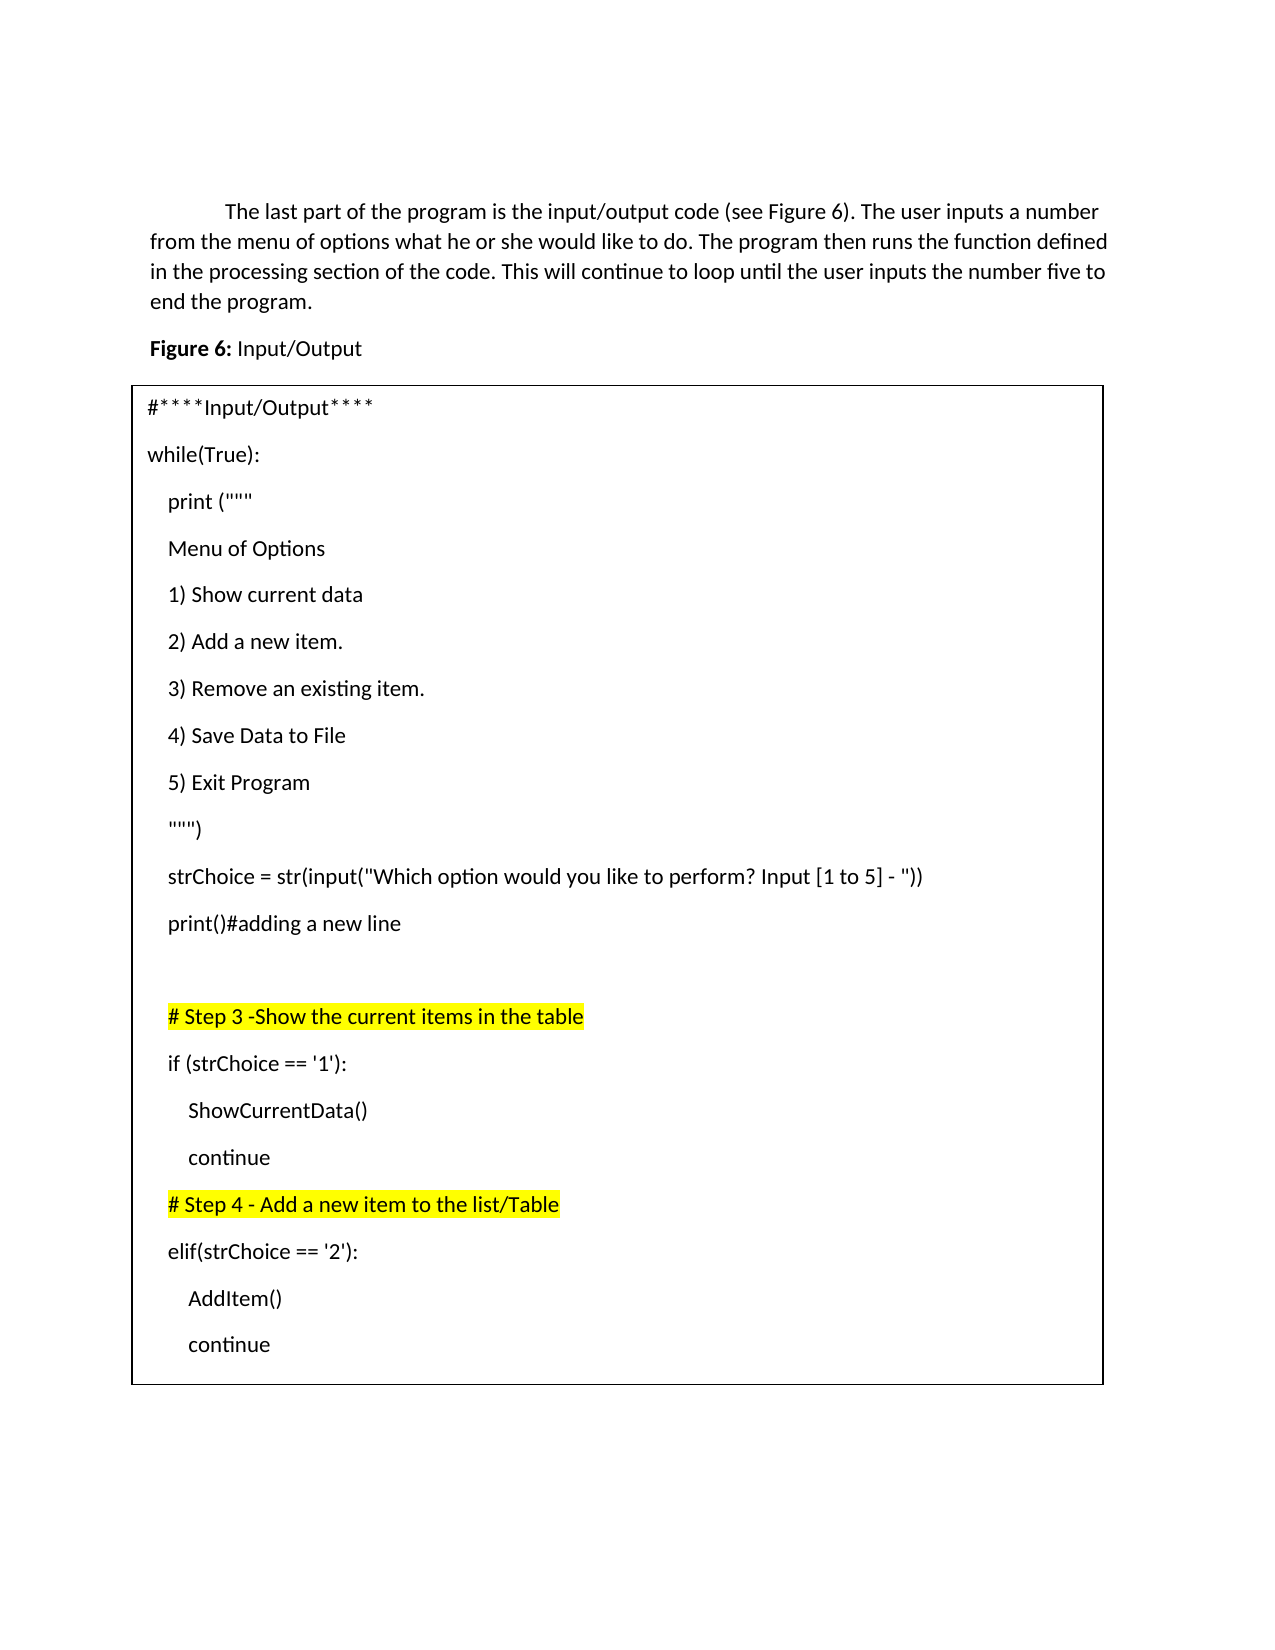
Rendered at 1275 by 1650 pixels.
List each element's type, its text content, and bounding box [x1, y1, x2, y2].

text The last part of the program is the input/output code (see Figure 6). The user inputs a number from the menu of options what he or she would like to do. The program then runs the function defined in the processing section of the code. This will continue to loop until the user inputs the number five to end the program. [150, 197, 1125, 316]
text Figure 6: Input/Output [150, 334, 1125, 362]
